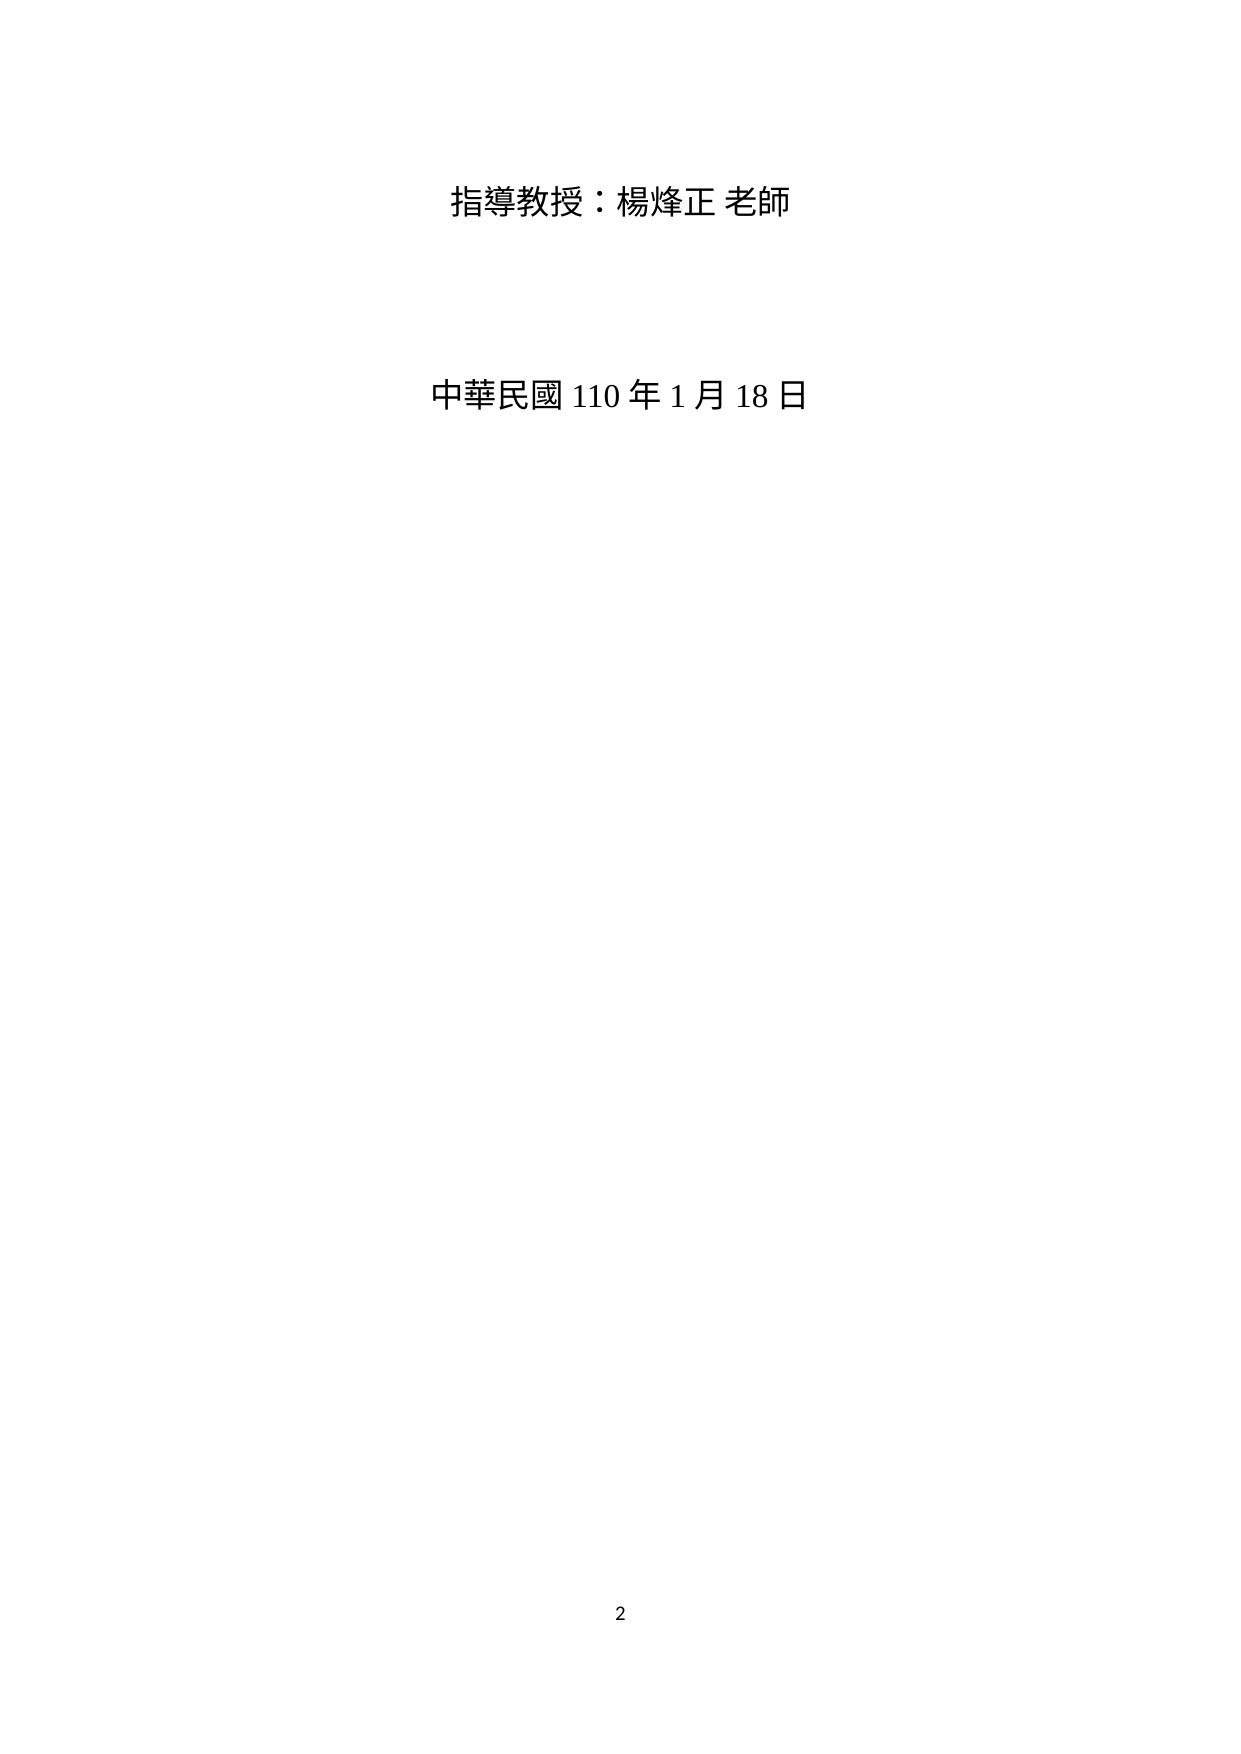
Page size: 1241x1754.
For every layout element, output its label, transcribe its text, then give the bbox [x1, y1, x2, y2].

text 中華民國 110 年 1 月 18 日 [187, 356, 1053, 431]
text 指導教授：楊烽正 老師 [187, 162, 1053, 237]
